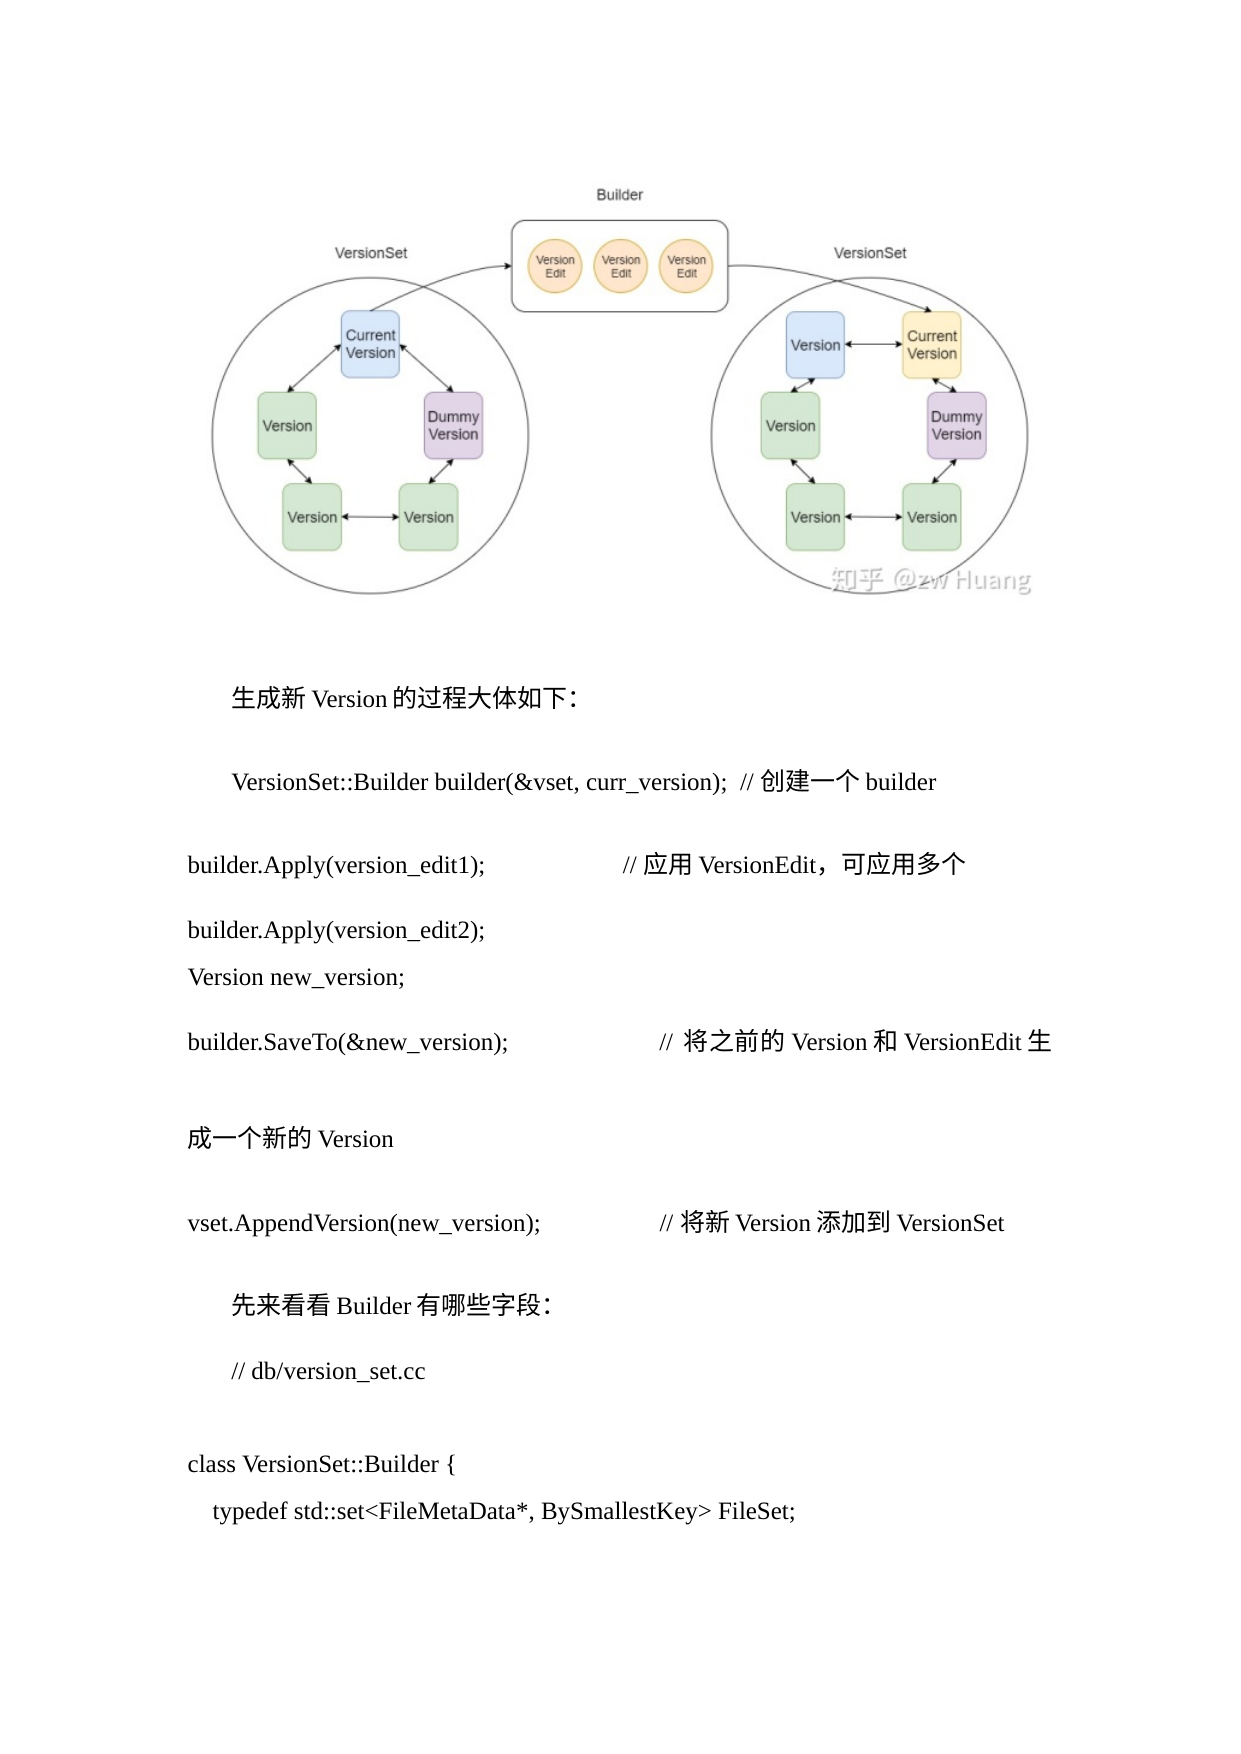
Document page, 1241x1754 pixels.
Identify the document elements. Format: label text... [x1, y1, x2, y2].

text // db/version_set.cc [187, 1354, 1053, 1386]
text builder.Apply(version_edit2); [187, 913, 1053, 946]
text vset.AppendVersion(new_version); // 将新Version添加到VersionSet [187, 1188, 1053, 1253]
text 生成新Version的过程大体如下： [187, 664, 1053, 729]
text Version new_version; [187, 960, 1053, 993]
text class VersionSet::Builder { [187, 1448, 1053, 1480]
picture [187, 162, 1053, 619]
text builder.Apply(version_edit1); // 应用VersionEdit，可应用多个 [187, 830, 1053, 895]
text VersionSet::Builder builder(&vset, curr_version); // 创建一个builder [187, 747, 1053, 812]
text typedef std::set<FileMetaData*, BySmallestKey> FileSet; [187, 1494, 1053, 1527]
text builder.SaveTo(&new_version); // 将之前的Version和VersionEdit生成一个新的Version [187, 1007, 1053, 1169]
text 先来看看Builder有哪些字段： [187, 1271, 1053, 1336]
